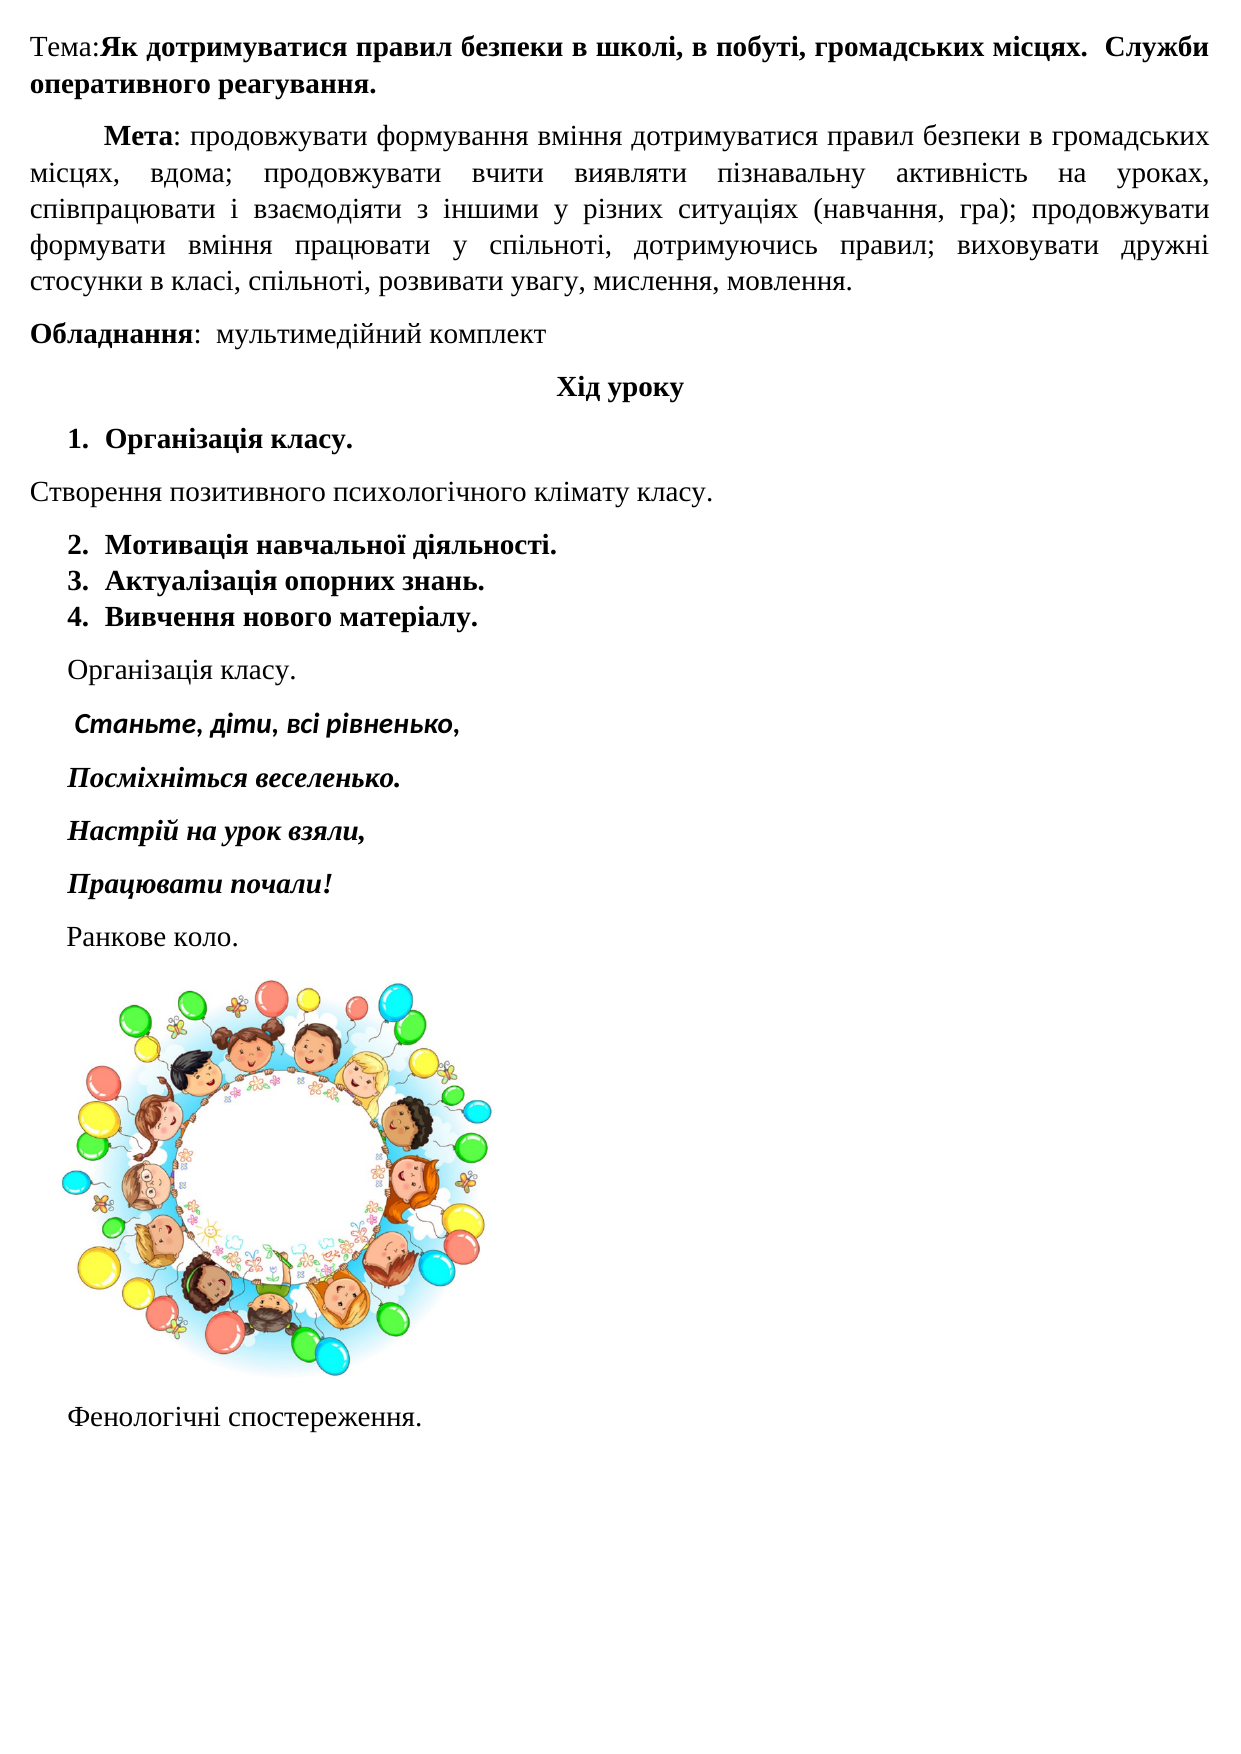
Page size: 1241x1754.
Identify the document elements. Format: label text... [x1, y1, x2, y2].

text Обладнання: мультимедійний комплект [29, 316, 1211, 349]
picture [58, 971, 497, 1380]
text Станьте, діти, всі рівненько, [67, 705, 1211, 741]
text Настрій на урок взяли, [67, 813, 1211, 847]
text Організація класу. [67, 652, 1211, 686]
text Хід уроку [29, 369, 1211, 402]
text Ранкове коло. [29, 919, 1211, 952]
list Мотивація навчальної діяльності. [67, 527, 1211, 561]
text Працювати почали! [67, 866, 1211, 899]
list Організація класу. [67, 422, 1211, 455]
text Тема:Як дотримуватися правил безпеки в школі, в побуті, громадських місцях. Служби оперативного реагування. [29, 29, 1211, 99]
text Фенологічні спостереження. [67, 1399, 1211, 1432]
list Актуалізація опорних знань. [67, 563, 1211, 597]
list Вивчення нового матеріалу. [67, 599, 1211, 633]
text Посміхніться веселенько. [67, 760, 1211, 794]
text Мета: продовжувати формування вміння дотримуватися правил безпеки в громадських місцях, вдома; продовжувати вчити виявляти пізнавальну активність на уроках, співпрацювати і взаємодіяти з іншими у різних ситуаціях (навчання, гра); продовжувати формувати вміння працювати у спільноті, дотримуючись правил; виховувати дружні стосунки в класі, спільноті, розвивати увагу, мислення, мовлення. [29, 118, 1211, 297]
text Створення позитивного психологічного клімату класу. [29, 474, 1211, 508]
